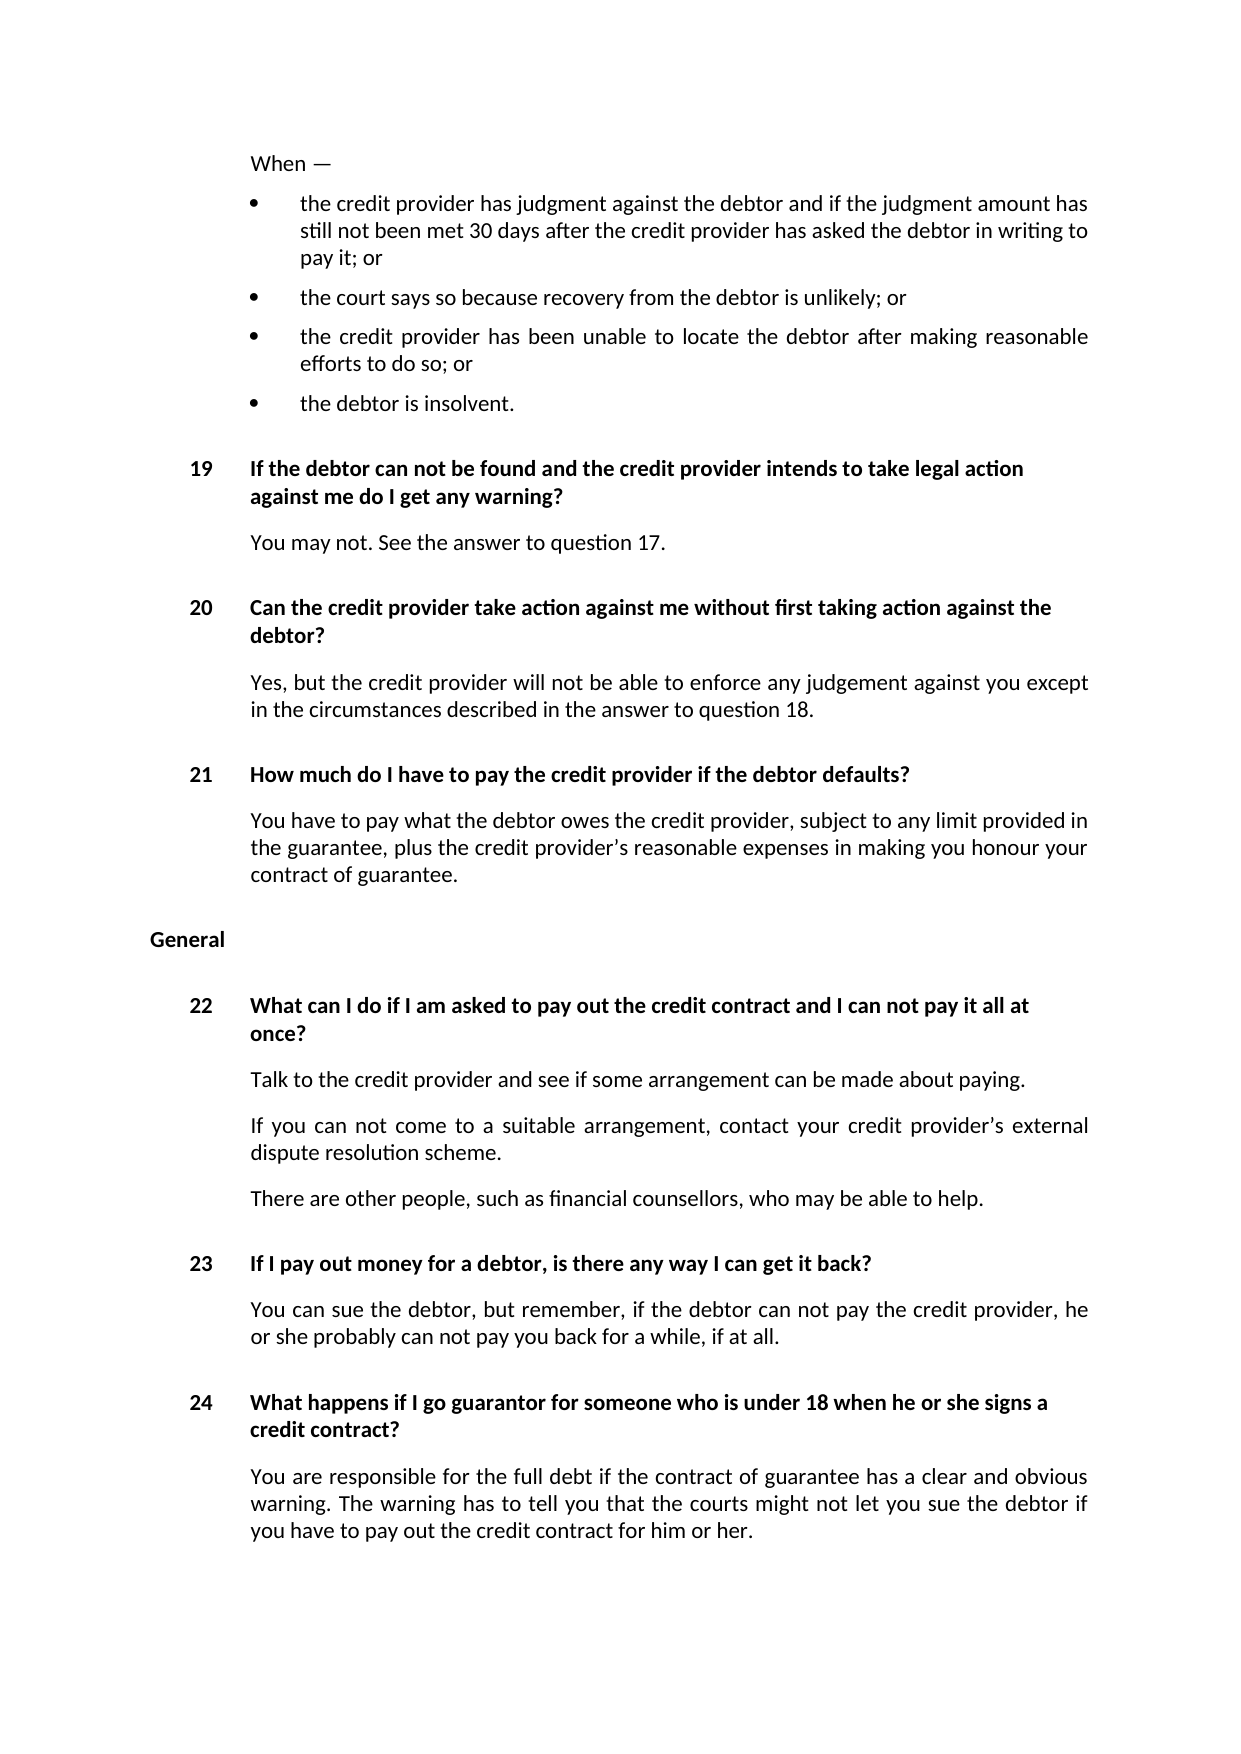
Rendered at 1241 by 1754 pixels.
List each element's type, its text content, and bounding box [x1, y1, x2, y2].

subtitle 23 If I pay out money for a debtor, is there any way I can get it back? [150, 1249, 1090, 1277]
text You are responsible for the full debt if the contract of guarantee has a clear and obvious warning. The warning has to tell you that the courts might not let you sue the debtor if you have to pay out the credit contract for him or her. [150, 1462, 1090, 1544]
text When — [150, 150, 1090, 177]
subtitle General [150, 926, 1090, 953]
text You may not. See the answer to question 17. [150, 529, 1090, 556]
text the credit provider has judgment against the debtor and if the judgment amount has still not been met 30 days after the credit provider has asked the debtor in writing to pay it; or [250, 189, 1090, 271]
text You can sue the debtor, but remember, if the debtor can not pay the credit provider, he or she probably can not pay you back for a while, if at all. [150, 1296, 1090, 1350]
text the debtor is insolvent. [250, 389, 1090, 417]
subtitle 24 What happens if I go guarantor for someone who is under 18 when he or she signs a credit contract? [150, 1388, 1090, 1444]
text the credit provider has been unable to locate the debtor after making reasonable efforts to do so; or [250, 323, 1090, 377]
subtitle 21 How much do I have to pay the credit provider if the debtor defaults? [150, 760, 1090, 788]
text You have to pay what the debtor owes the credit provider, subject to any limit provided in the guarantee, plus the credit provider’s reasonable expenses in making you honour your contract of guarantee. [150, 807, 1090, 888]
subtitle 20 Can the credit provider take action against me without first taking action against the debtor? [150, 593, 1090, 649]
subtitle 22 What can I do if I am asked to pay out the credit contract and I can not pay it all at once? [150, 991, 1090, 1047]
text the court says so because recovery from the debtor is unlikely; or [250, 283, 1090, 310]
subtitle 19 If the debtor can not be found and the credit provider intends to take legal action against me do I get any warning? [150, 454, 1090, 510]
text If you can not come to a suitable arrangement, contact your credit provider’s external dispute resolution scheme. [150, 1112, 1090, 1166]
text Yes, but the credit provider will not be able to enforce any judgement against you except in the circumstances described in the answer to question 18. [150, 668, 1090, 722]
text Talk to the credit provider and see if some arrangement can be made about paying. [150, 1066, 1090, 1093]
text There are other people, such as financial counsellors, who may be able to help. [150, 1184, 1090, 1212]
